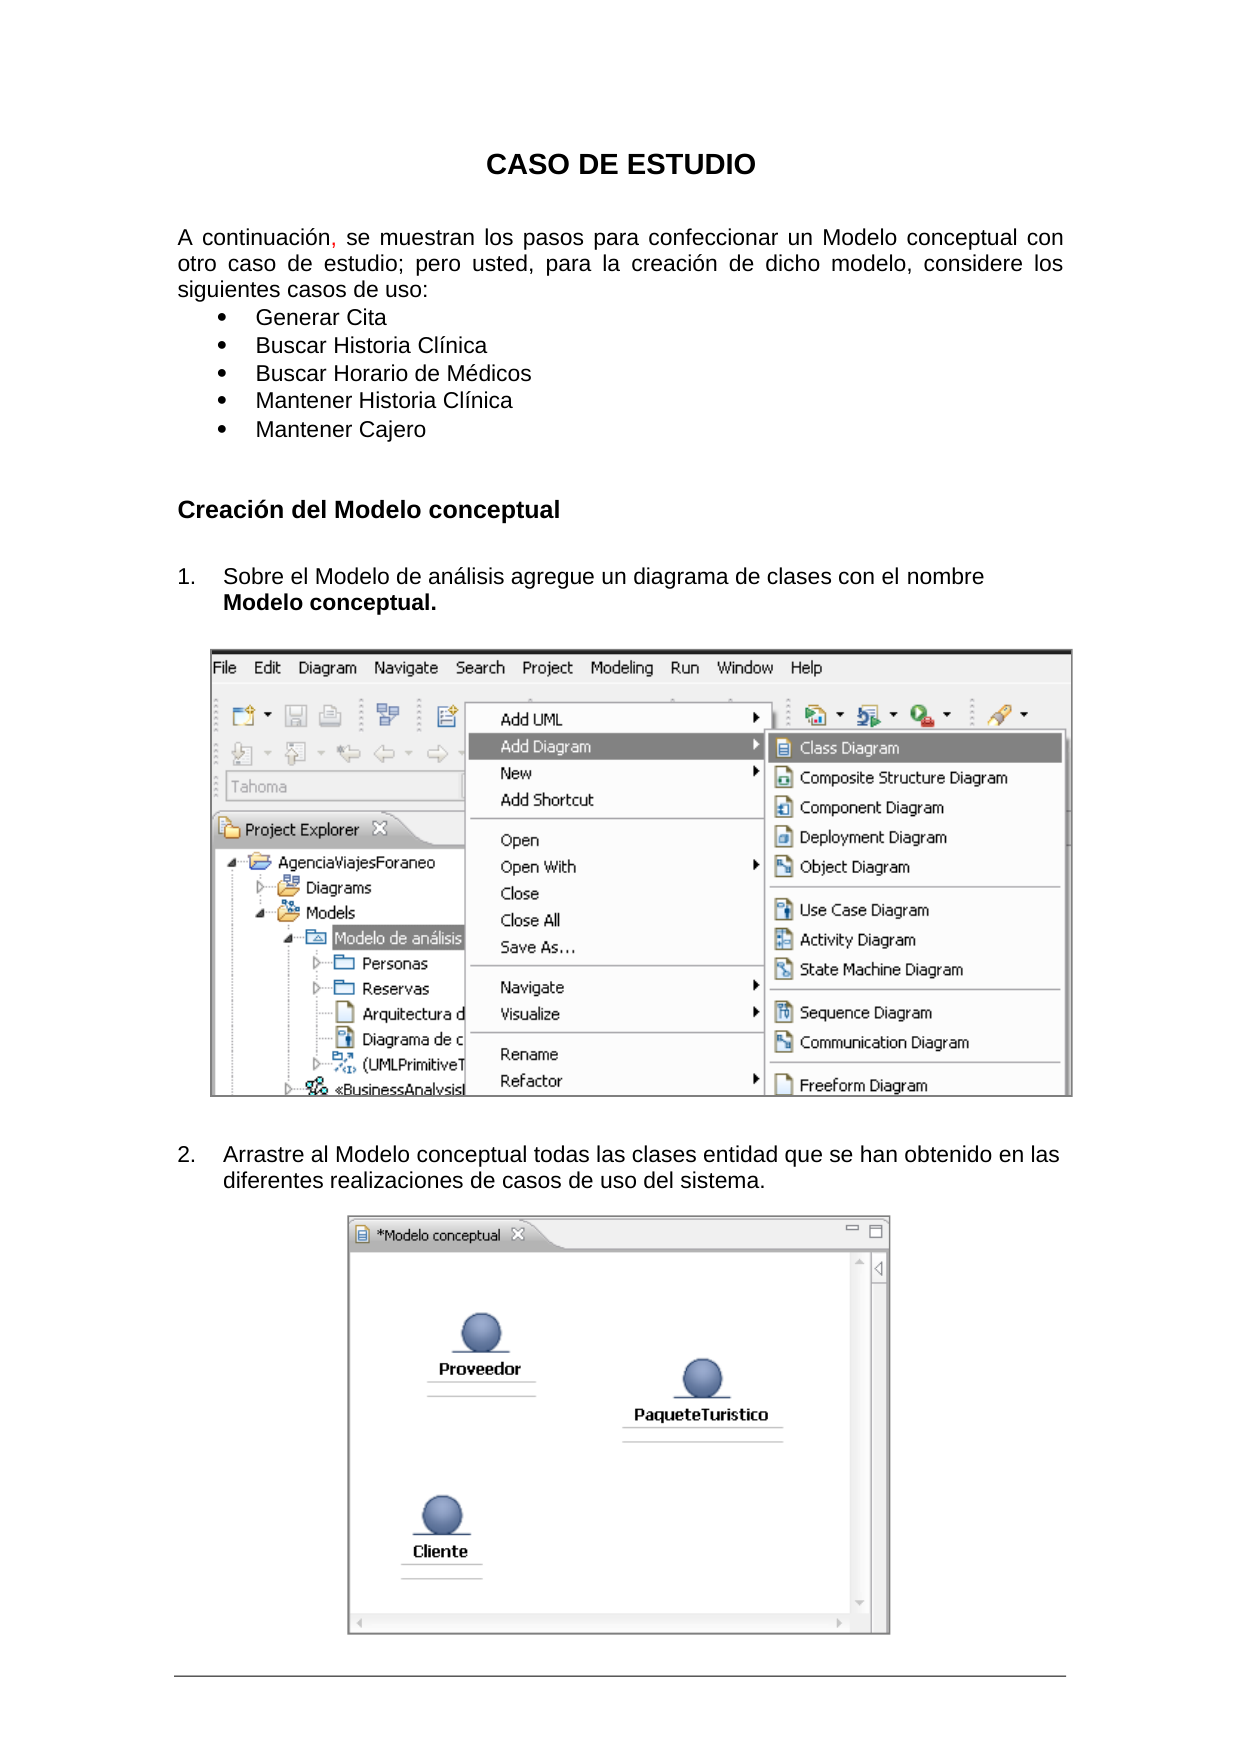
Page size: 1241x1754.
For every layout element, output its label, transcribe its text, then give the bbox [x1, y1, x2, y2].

list Buscar Horario de Médicos [218, 359, 1094, 387]
list Generar Cita [218, 303, 1094, 331]
picture [350, 1217, 888, 1632]
list Buscar Historia Clínica [218, 331, 1094, 359]
list Mantener Cajero [218, 414, 1094, 443]
list Arrastre al Modelo conceptual todas las clases entidad que se han obtenido en las diferentes realizaciones de casos de uso del sistema. [177, 1141, 1064, 1193]
list Mantener Historia Clínica [218, 387, 1094, 414]
text A continuación, se muestran los pasos para confeccionar un Modelo conceptual con otro caso de estudio; pero usted, para la creación de dicho modelo, considere los siguientes casos de uso: [177, 224, 1064, 303]
list Sobre el Modelo de análisis agregue un diagrama de clases con el nombre [177, 564, 1094, 590]
subtitle Creación del Modelo conceptual [177, 495, 1094, 524]
subtitle CASO DE ESTUDIO [483, 147, 759, 181]
subtitle Modelo conceptual. [223, 590, 1094, 616]
picture [212, 651, 1071, 1095]
